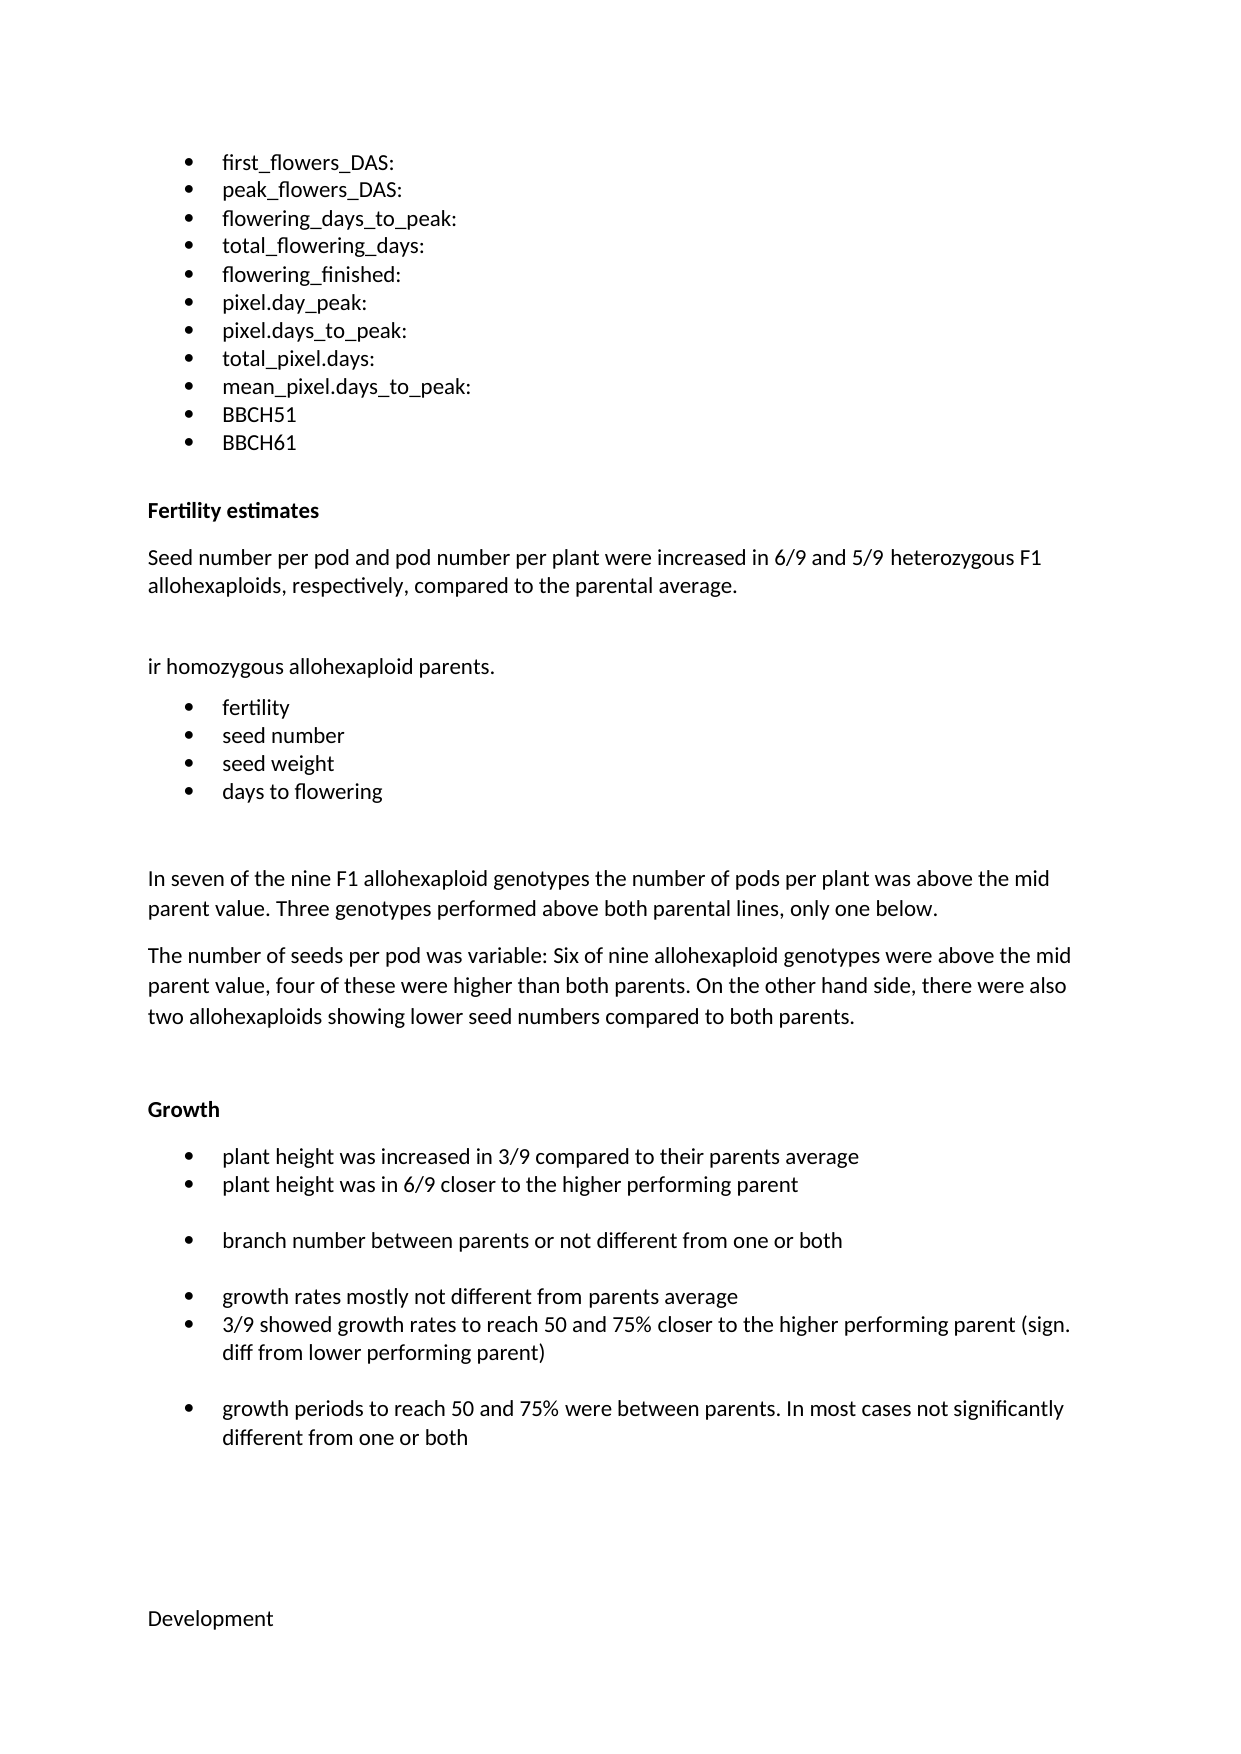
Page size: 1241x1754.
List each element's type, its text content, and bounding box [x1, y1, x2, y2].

list seed number [185, 721, 1093, 749]
text Seed number per pod and pod number per plant were increased in 6/9 and 5/9 heterozygous F1 allohexaploids, respectively, compared to the parental average. [148, 543, 1093, 599]
list mean_pixel.days_to_peak: [185, 372, 1093, 400]
list BBCH51 [185, 400, 1093, 428]
list total_pixel.days: [185, 344, 1093, 372]
list plant height was in 6/9 closer to the higher performing parent [185, 1170, 1093, 1198]
list fertility [185, 693, 1093, 721]
list pixel.days_to_peak: [185, 316, 1093, 344]
text In seven of the nine F1 allohexaploid genotypes the number of pods per plant was above the mid parent value. Three genotypes performed above both parental lines, only one below. [148, 864, 1093, 922]
list flowering_finished: [185, 260, 1093, 288]
list days to flowering [185, 777, 1093, 805]
list seed weight [185, 749, 1093, 777]
list growth rates mostly not different from parents average [185, 1282, 1093, 1311]
list total_flowering_days: [185, 232, 1093, 260]
text Growth [148, 1096, 1093, 1123]
text Fertility estimates [148, 496, 1093, 524]
list pixel.day_peak: [185, 288, 1093, 316]
list growth periods to reach 50 and 75% were between parents. In most cases not significantly different from one or both [185, 1394, 1093, 1451]
list branch number between parents or not different from one or both [185, 1226, 1093, 1254]
list first_flowers_DAS: [185, 148, 1093, 176]
list plant height was increased in 3/9 compared to their parents average [185, 1142, 1093, 1170]
text ir homozygous allohexaploid parents. [148, 652, 1093, 680]
text Development [148, 1604, 1093, 1632]
list flowering_days_to_peak: [185, 204, 1093, 232]
list BBCH61 [185, 428, 1093, 456]
list 3/9 showed growth rates to reach 50 and 75% closer to the higher performing parent (sign. diff from lower performing parent) [185, 1311, 1093, 1367]
list peak_flowers_DAS: [185, 176, 1093, 204]
text The number of seeds per pod was variable: Six of nine allohexaploid genotypes were above the mid parent value, four of these were higher than both parents. On the other hand side, there were also two allohexaploids showing lower seed numbers compared to both parents. [148, 941, 1093, 1030]
